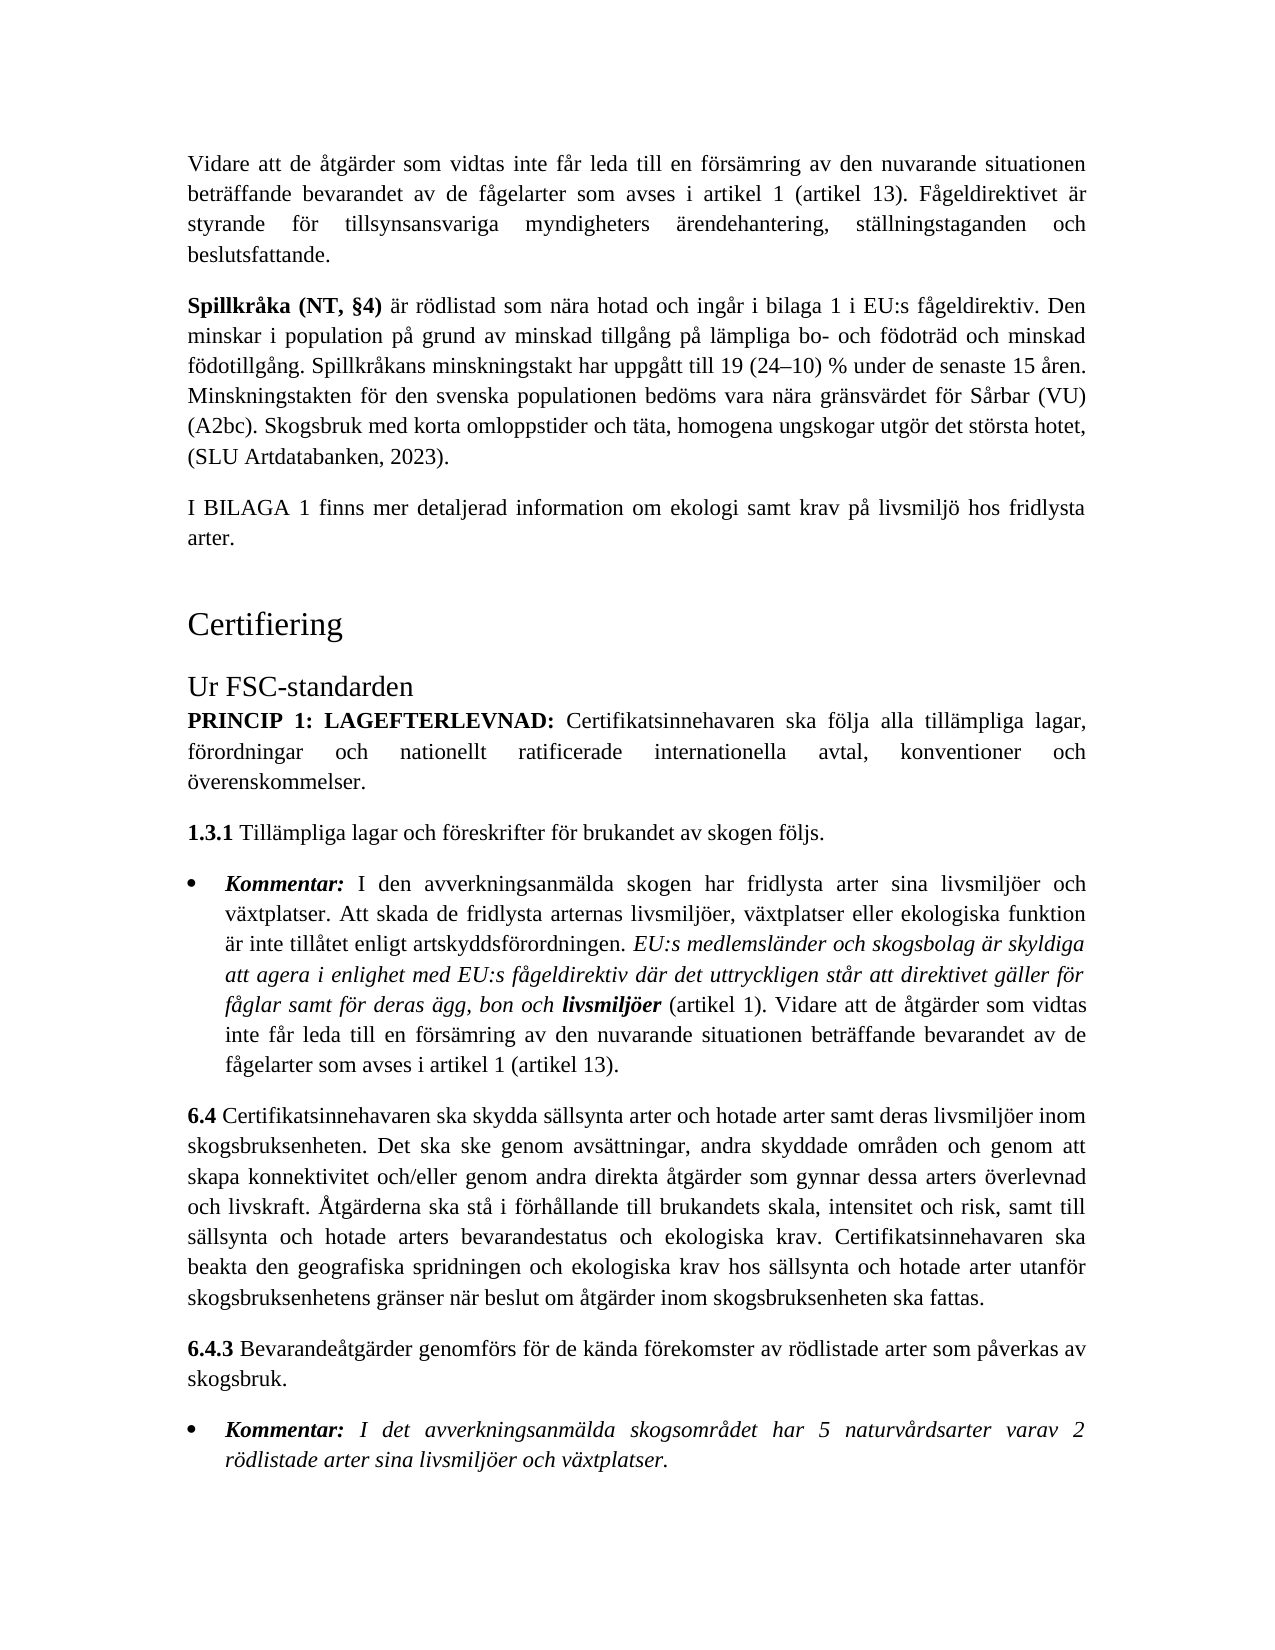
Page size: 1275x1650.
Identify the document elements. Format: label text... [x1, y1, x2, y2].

subtitle Certifiering [187, 604, 1087, 642]
text 1.3.1 Tillämpliga lagar och föreskrifter för brukandet av skogen följs. [187, 819, 1087, 845]
list Kommentar: I den avverkningsanmälda skogen har fridlysta arter sina livsmiljöer och växtplatser. Att skada de fridlysta arternas livsmiljöer, växtplatser eller ekologiska funktion är inte tillåtet enligt artskyddsförordningen. EU:s medlemsländer och skogsbolag är skyldiga att agera i enlighet med EU:s fågeldirektiv där det uttryckligen står att direktivet gäller för fåglar samt för deras ägg, bon och livsmiljöer (artikel 1). Vidare att de åtgärder som vidtas inte får leda till en försämring av den nuvarande situationen beträffande bevarandet av de fågelarter som avses i artikel 1 (artikel 13). [187, 870, 1087, 1078]
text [187, 150, 1087, 267]
subtitle Ur FSC-standarden [187, 669, 1087, 703]
list Kommentar: I det avverkningsanmälda skogsområdet har 5 naturvårdsarter varav 2 rödlistade arter sina livsmiljöer och växtplatser. [187, 1416, 1087, 1472]
text 6.4 Certifikatsinnehavaren ska skydda sällsynta arter och hotade arter samt deras livsmiljöer inom skogsbruksenheten. Det ska ske genom avsättningar, andra skyddade områden och genom att skapa konnektivitet och/eller genom andra direkta åtgärder som gynnar dessa arters överlevnad och livskraft. Åtgärderna ska stå i förhållande till brukandets skala, intensitet och risk, samt till sällsynta och hotade arters bevarandestatus och ekologiska krav. Certifikatsinnehavaren ska beakta den geografiska spridningen och ekologiska krav hos sällsynta och hotade arter utanför skogsbruksenhetens gränser när beslut om åtgärder inom skogsbruksenheten ska fattas. [187, 1102, 1087, 1310]
text I BILAGA 1 finns mer detaljerad information om ekologi samt krav på livsmiljö hos fridlysta arter. [187, 494, 1087, 550]
text 6.4.3 Bevarandeåtgärder genomförs för de kända förekomster av rödlistade arter som påverkas av skogsbruk. [187, 1335, 1087, 1391]
text Spillkråka (NT, §4) är rödlistad som nära hotad och ingår i bilaga 1 i EU:s fågeldirektiv. Den minskar i population på grund av minskad tillgång på lämpliga bo- och födoträd och minskad födotillgång. Spillkråkans minskningstakt har uppgått till 19 (24–10) % under de senaste 15 åren. Minskningstakten för den svenska populationen bedöms vara nära gränsvärdet för Sårbar (VU) (A2bc). Skogsbruk med korta omloppstider och täta, homogena ungskogar utgör det största hotet, (SLU Artdatabanken, 2023). [187, 292, 1087, 469]
text PRINCIP 1: LAGEFTERLEVNAD: Certifikatsinnehavaren ska följa alla tillämpliga lagar, förordningar och nationellt ratificerade internationella avtal, konventioner och överenskommelser. [187, 708, 1087, 794]
